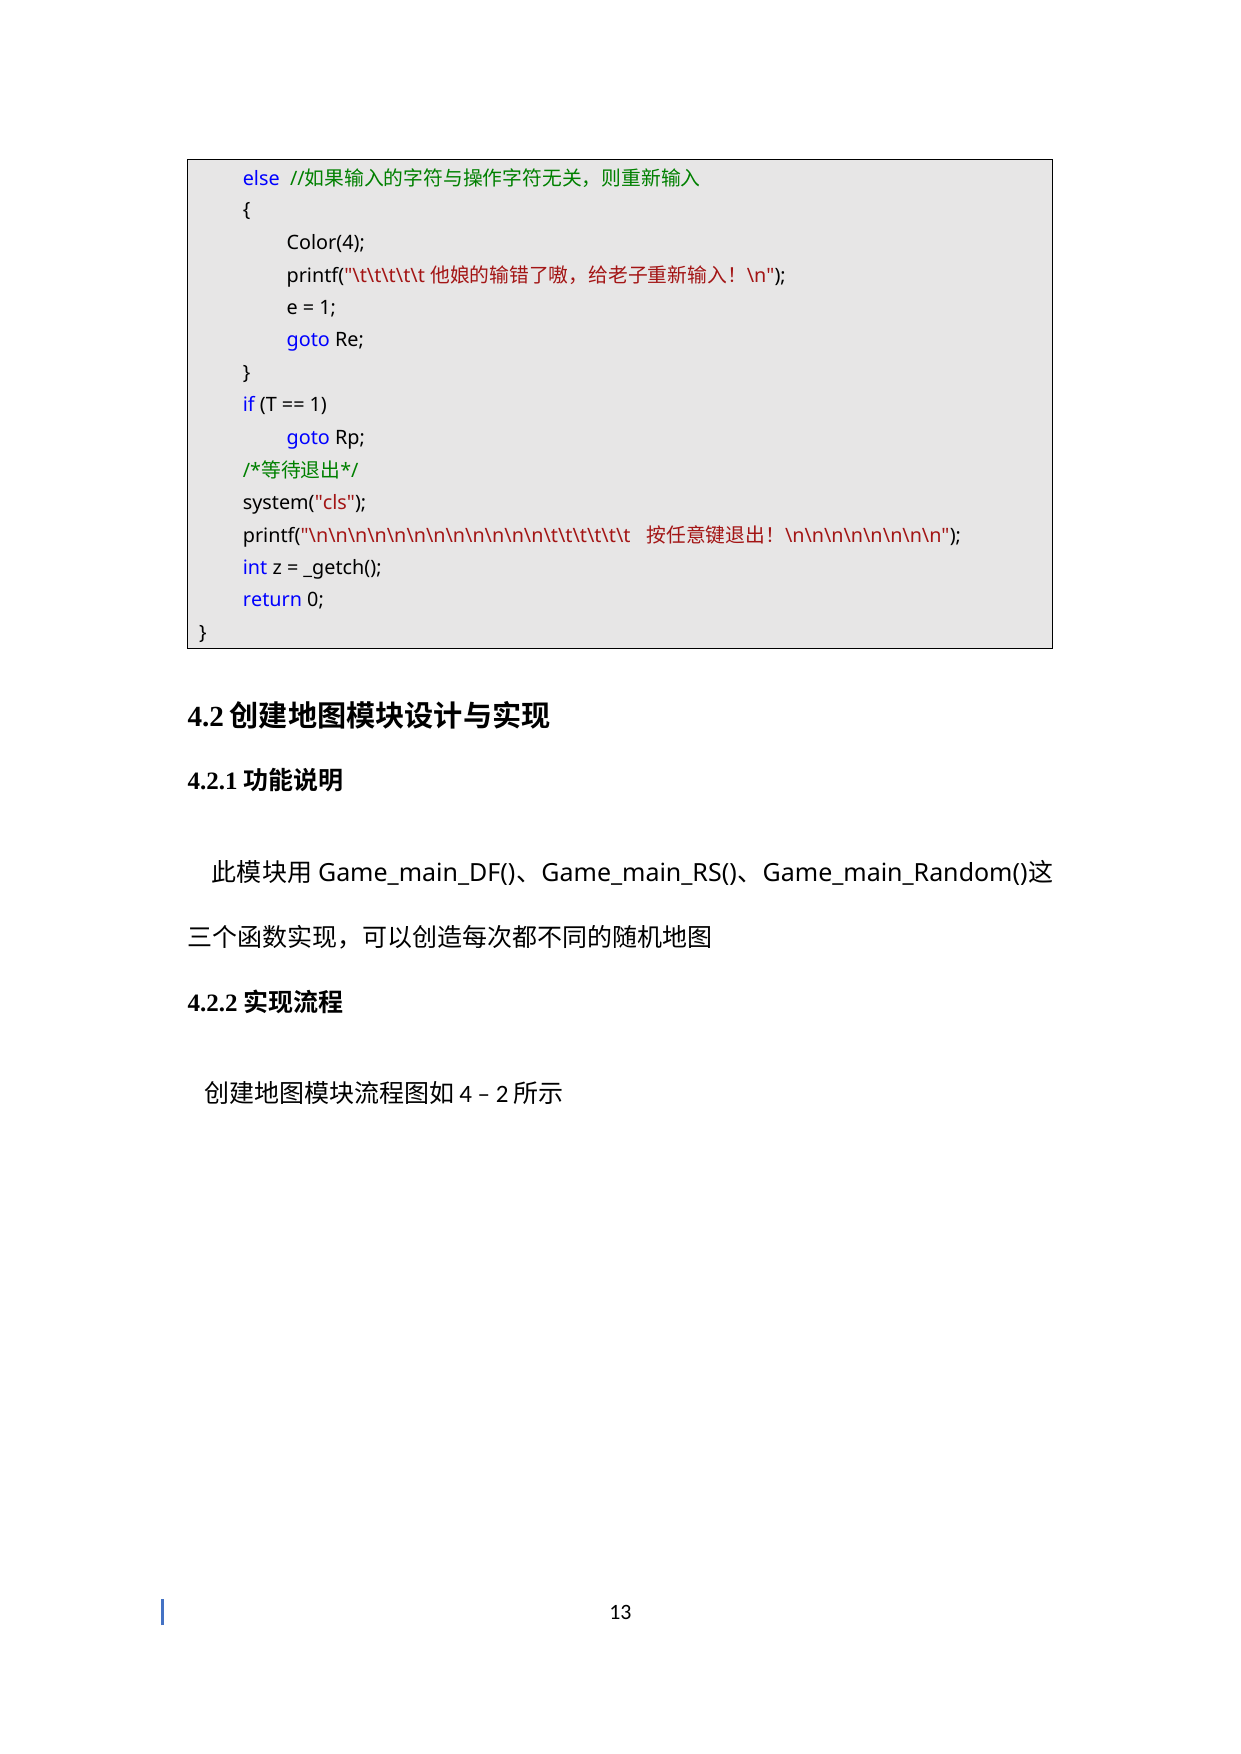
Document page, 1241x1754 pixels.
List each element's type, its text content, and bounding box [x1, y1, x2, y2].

text 此模块用Game_main_DF()、Game_main_RS()、Game_main_Random()这三个函数实现，可以创造每次都不同的随机地图 [187, 838, 1053, 968]
subtitle 4.2创建地图模块设计与实现 [187, 681, 1053, 746]
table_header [188, 160, 1052, 648]
text 创建地图模块流程图如4 – 2所示 [187, 1059, 1053, 1124]
subtitle 4.2.2 实现流程 [187, 968, 1053, 1033]
subtitle 4.2.1 功能说明 [187, 746, 1053, 811]
